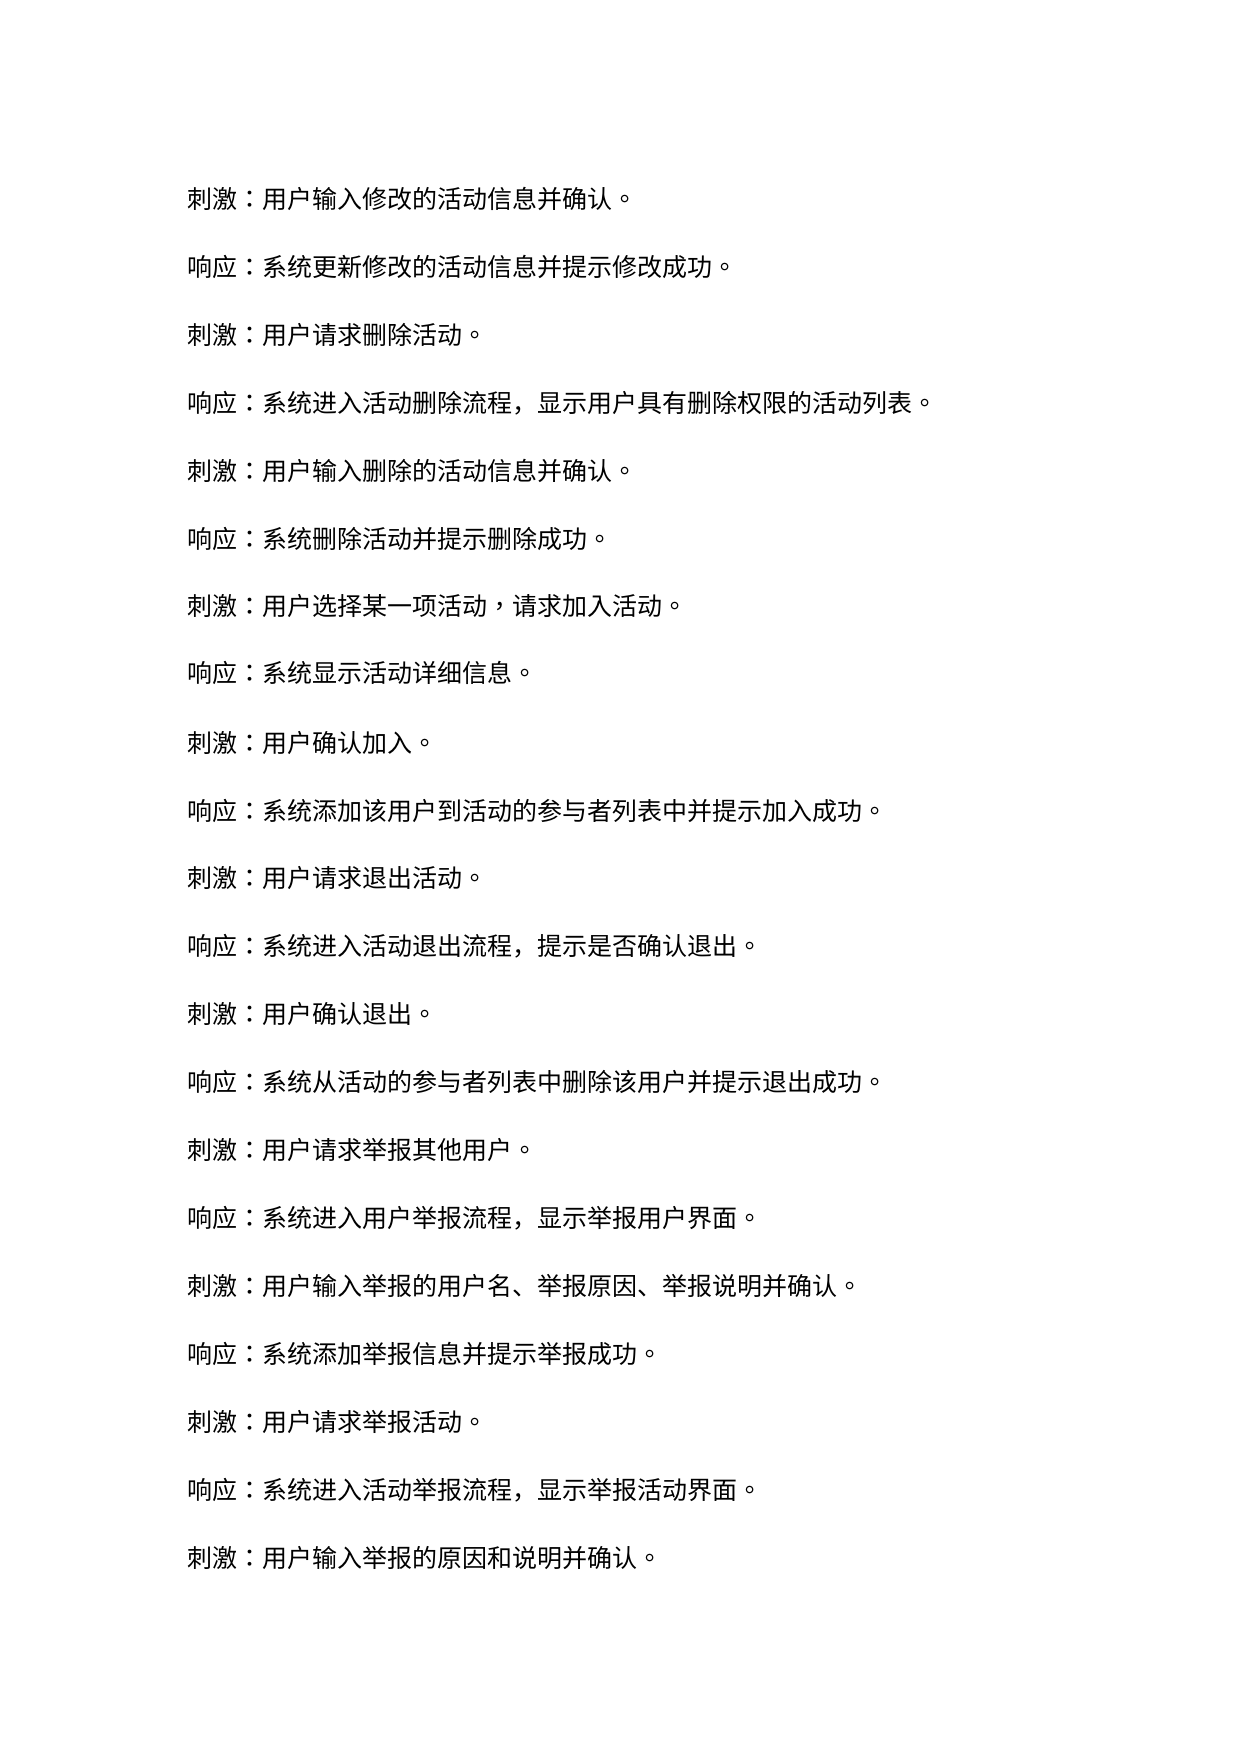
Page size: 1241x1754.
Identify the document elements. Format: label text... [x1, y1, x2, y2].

text 刺激：用户输入举报的用户名、举报原因、举报说明并确认。 [187, 1251, 1053, 1318]
text 刺激：用户请求退出活动。 [187, 843, 1053, 911]
text 刺激：用户确认加入。 [187, 707, 1053, 775]
text 刺激：用户输入删除的活动信息并确认。 [187, 436, 1053, 503]
text 刺激：用户输入举报的原因和说明并确认。 [187, 1522, 1053, 1590]
text 响应：系统显示活动详细信息。 [187, 639, 1053, 707]
text 响应：系统更新修改的活动信息并提示修改成功。 [187, 232, 1053, 300]
text 响应：系统进入活动举报流程，显示举报活动界面。 [187, 1454, 1053, 1522]
text 刺激：用户请求举报活动。 [187, 1386, 1053, 1454]
text 刺激：用户请求删除活动。 [187, 300, 1053, 368]
text 刺激：用户选择某一项活动，请求加入活动。 [187, 571, 1053, 639]
text 响应：系统添加举报信息并提示举报成功。 [187, 1318, 1053, 1386]
text 响应：系统删除活动并提示删除成功。 [187, 503, 1053, 571]
text 刺激：用户请求举报其他用户。 [187, 1115, 1053, 1183]
text 响应：系统进入活动删除流程，显示用户具有删除权限的活动列表。 [187, 368, 1053, 436]
text 响应：系统添加该用户到活动的参与者列表中并提示加入成功。 [187, 775, 1053, 843]
text 响应：系统从活动的参与者列表中删除该用户并提示退出成功。 [187, 1047, 1053, 1115]
text 刺激：用户确认退出。 [187, 979, 1053, 1047]
text 响应：系统进入活动退出流程，提示是否确认退出。 [187, 911, 1053, 979]
text 响应：系统进入用户举报流程，显示举报用户界面。 [187, 1183, 1053, 1251]
text 刺激：用户输入修改的活动信息并确认。 [187, 164, 1053, 232]
